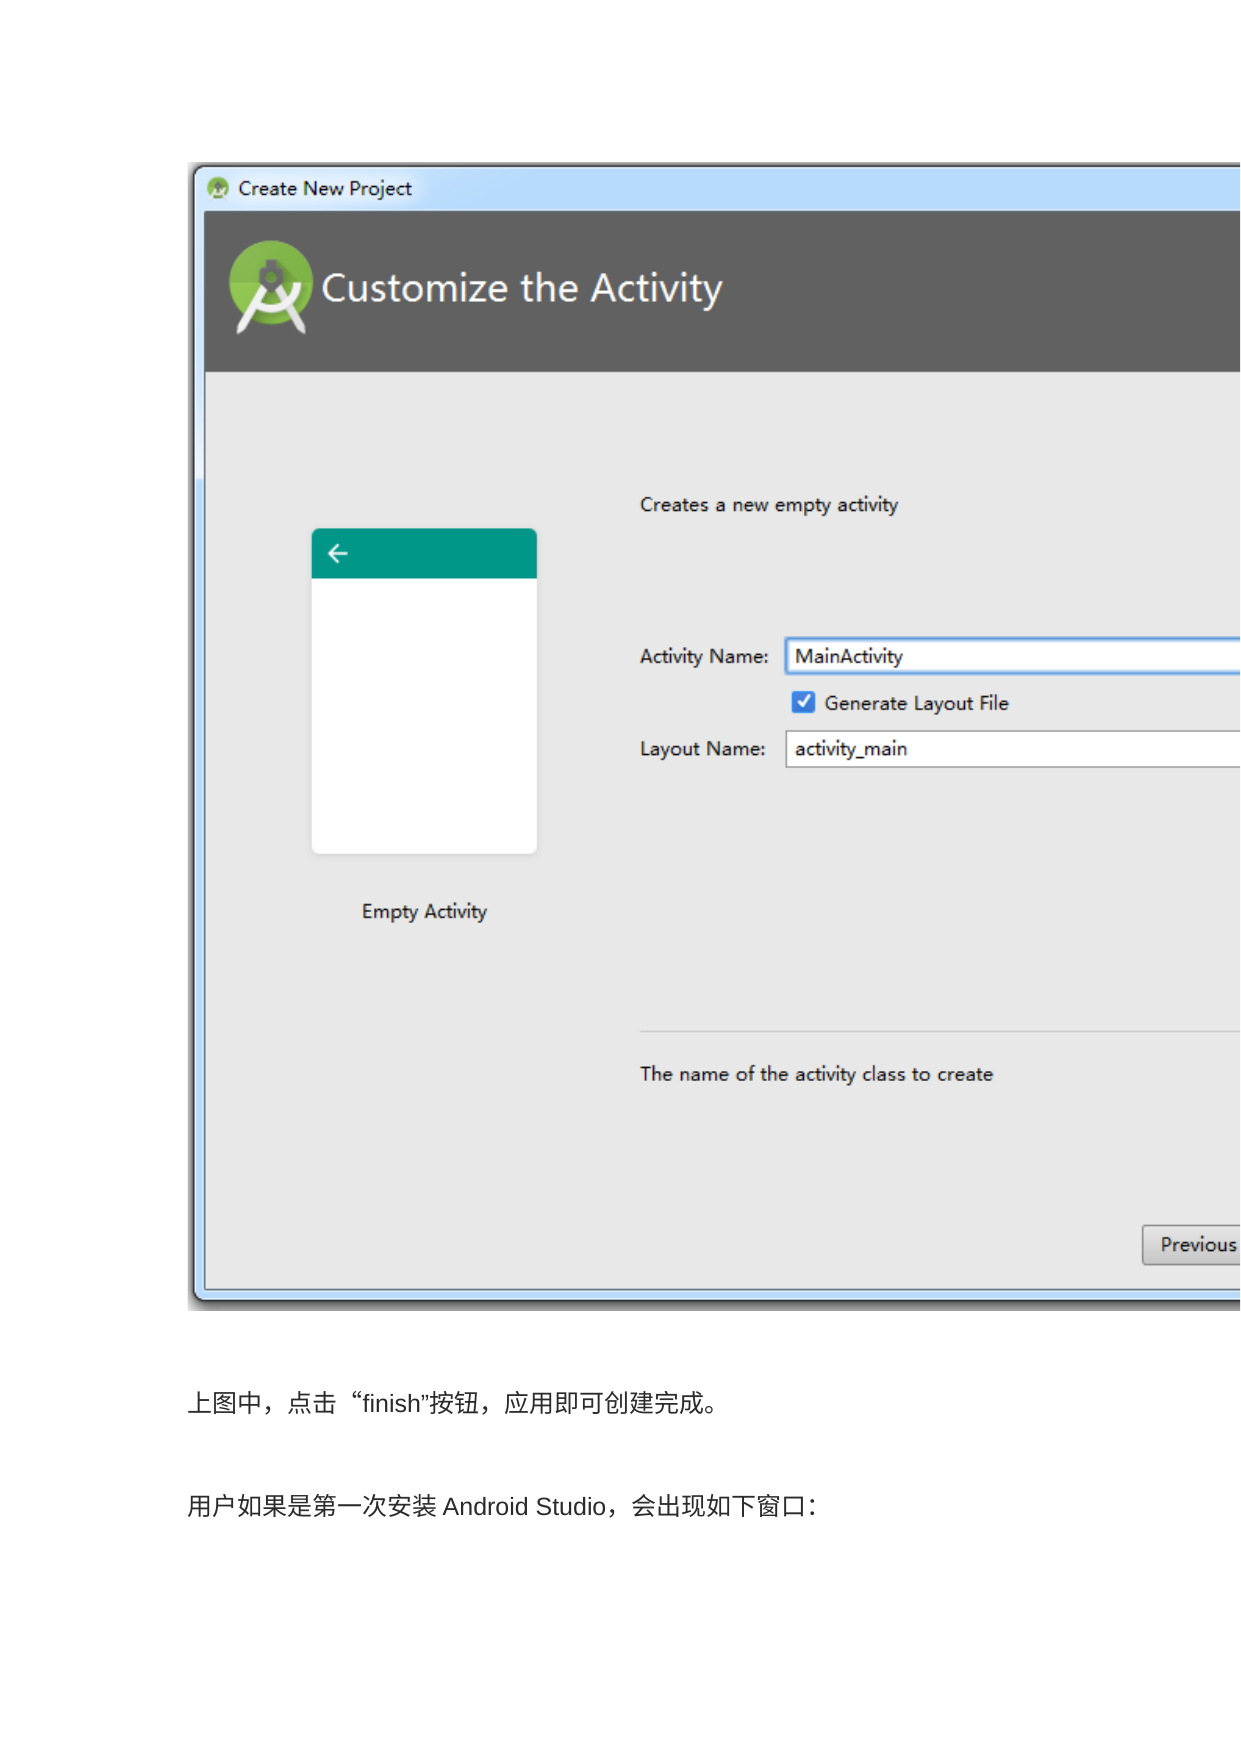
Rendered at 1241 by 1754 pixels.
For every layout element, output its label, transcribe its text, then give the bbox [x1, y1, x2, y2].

text 用户如果是第一次安装Android Studio，会出现如下窗口： [187, 1472, 1053, 1537]
picture [187, 162, 1241, 1311]
text 上图中，点击“finish”按钮，应用即可创建完成。 [187, 1369, 1053, 1434]
